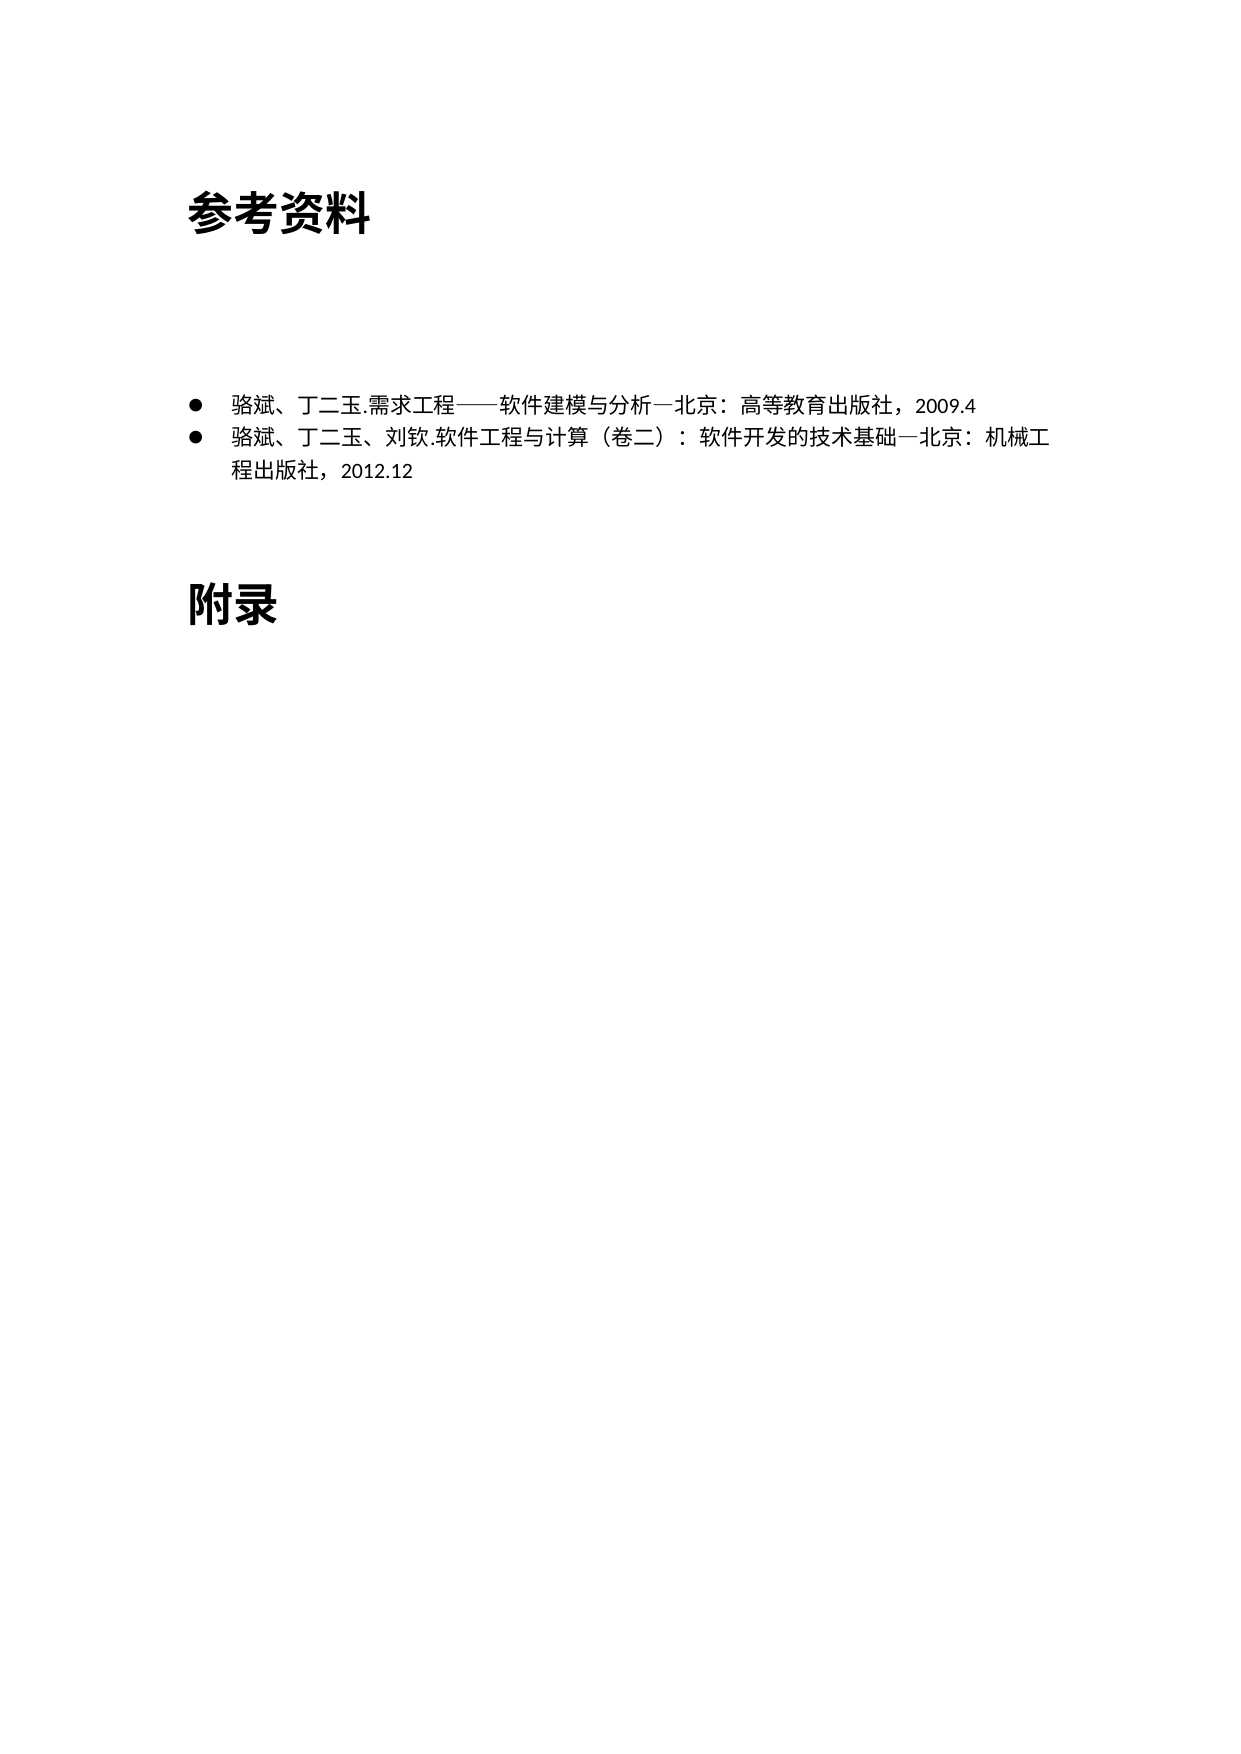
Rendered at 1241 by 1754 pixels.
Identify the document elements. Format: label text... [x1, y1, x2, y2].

list 骆斌、丁二玉.需求工程——软件建模与分析—北京：高等教育出版社，2009.4 [187, 387, 1053, 420]
subtitle 附录 [187, 553, 1053, 650]
subtitle 参考资料 [187, 162, 1053, 259]
list 骆斌、丁二玉、刘钦.软件工程与计算（卷二）：软件开发的技术基础—北京：机械工程出版社，2012.12 [187, 420, 1053, 485]
